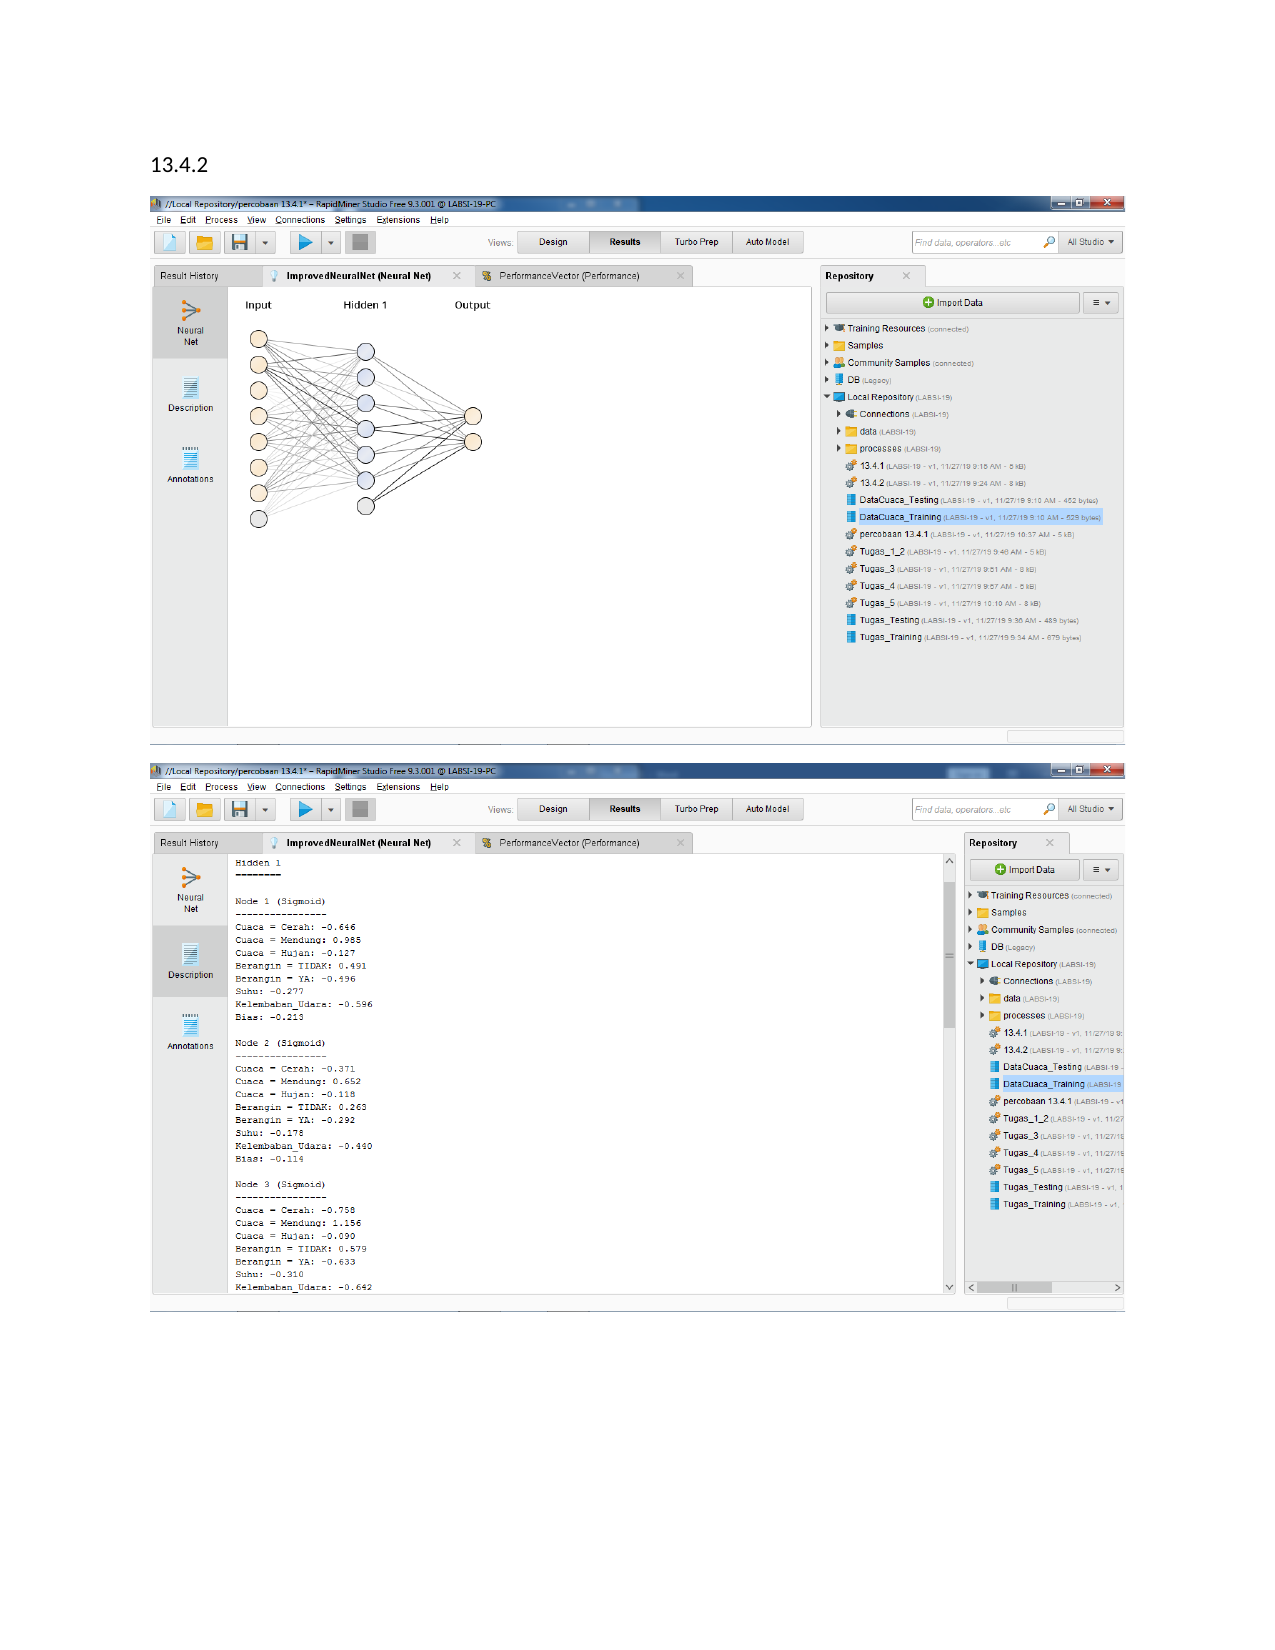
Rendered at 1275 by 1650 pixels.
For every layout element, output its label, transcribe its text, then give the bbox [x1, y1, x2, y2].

picture [150, 763, 1125, 1312]
picture [150, 196, 1125, 745]
text 13.4.2 [150, 150, 1125, 178]
